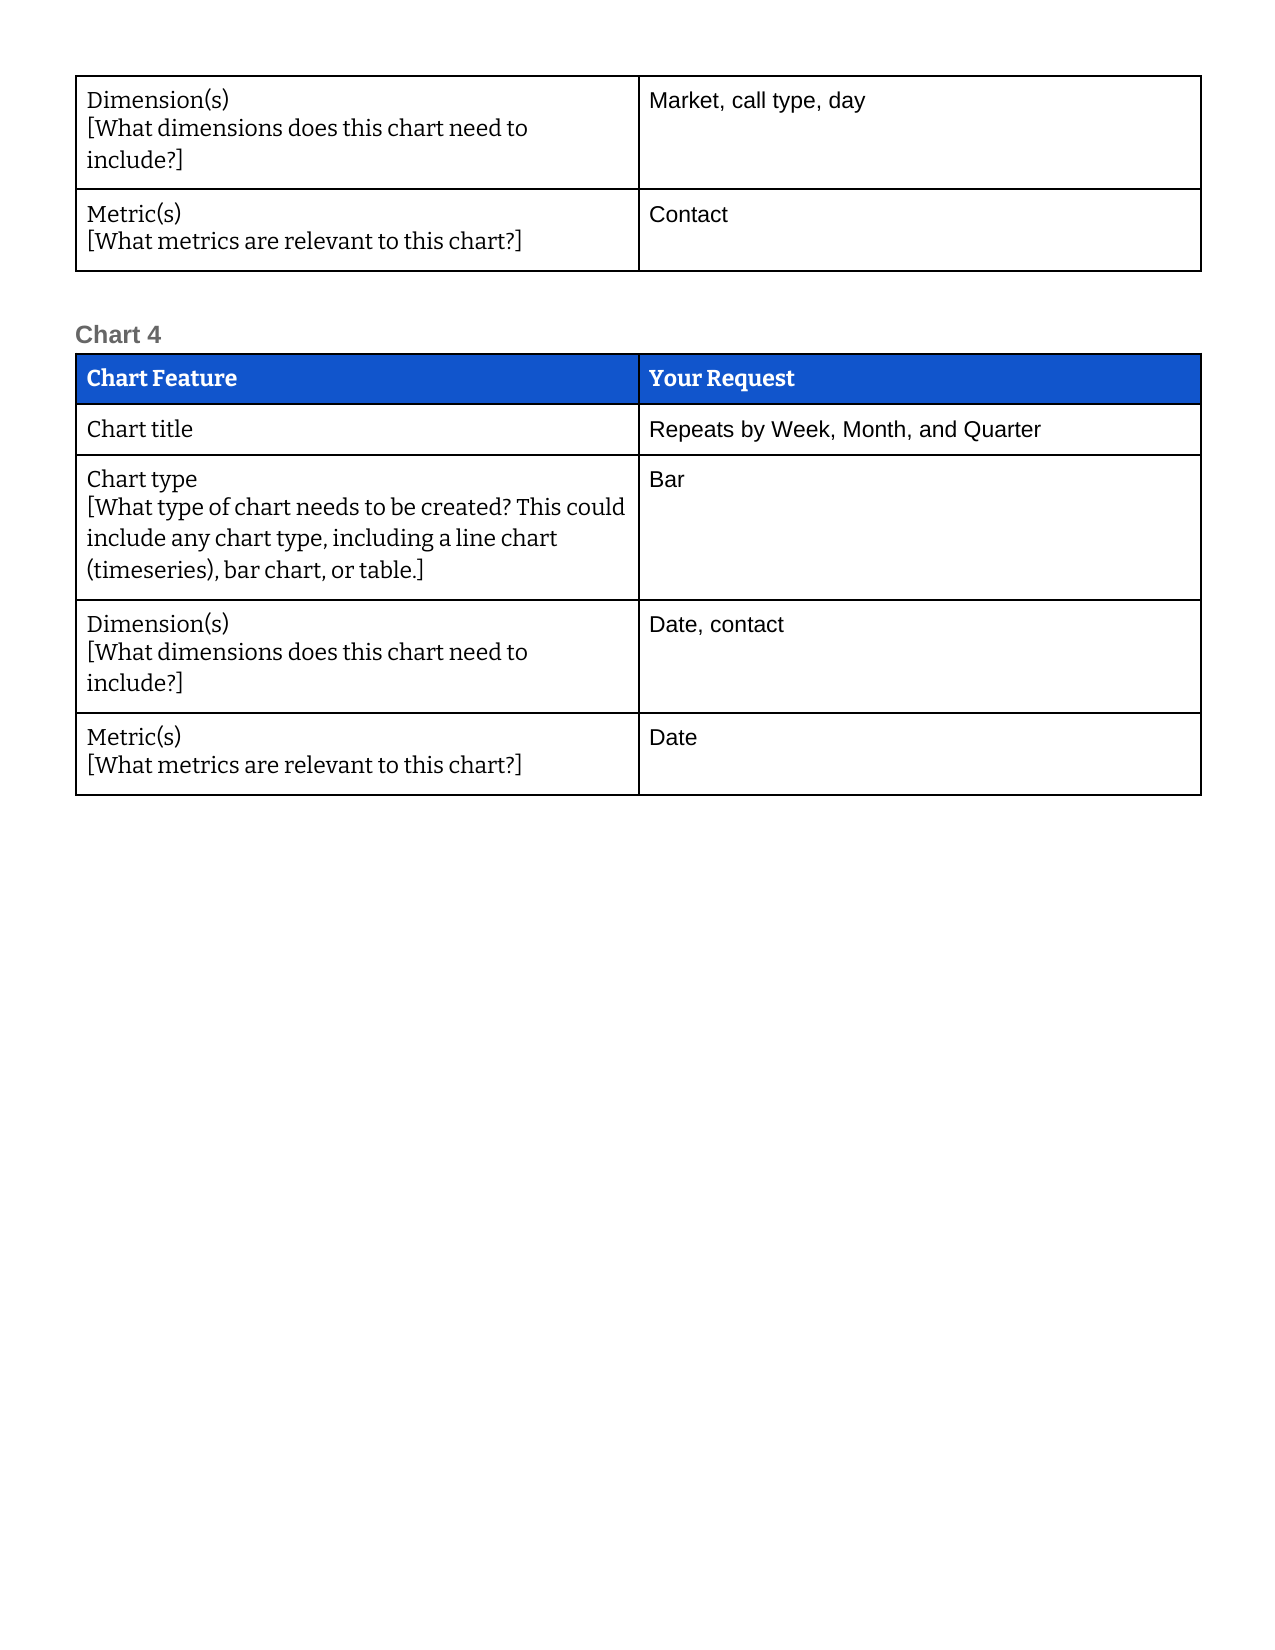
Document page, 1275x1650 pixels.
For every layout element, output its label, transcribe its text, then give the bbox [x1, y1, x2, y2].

table_cell Dimension(s) [What dimensions does this chart need to include?] [77, 77, 638, 188]
table_cell Dimension(s) [What dimensions does this chart need to include?] [77, 601, 638, 712]
table_cell Metric(s) [What metrics are relevant to this chart?] [77, 190, 638, 270]
table_cell Market, call type, day [640, 77, 1200, 188]
table_header Chart Feature [77, 355, 638, 403]
table_cell Bar [640, 456, 1200, 598]
table_cell Repeats by Week, Month, and Quarter [640, 405, 1200, 453]
table_cell Date [640, 714, 1200, 793]
table_cell Chart title [77, 405, 638, 453]
table_cell Chart type [What type of chart needs to be created? This could include any chart type, including a line chart (timeseries), bar chart, or table.] [77, 456, 638, 598]
table_cell Contact [640, 190, 1200, 270]
table_header Your Request [640, 355, 1200, 403]
subtitle Chart 4 [75, 320, 1200, 348]
table_cell Metric(s) [What metrics are relevant to this chart?] [77, 714, 638, 793]
table_cell Date, contact [640, 601, 1200, 712]
